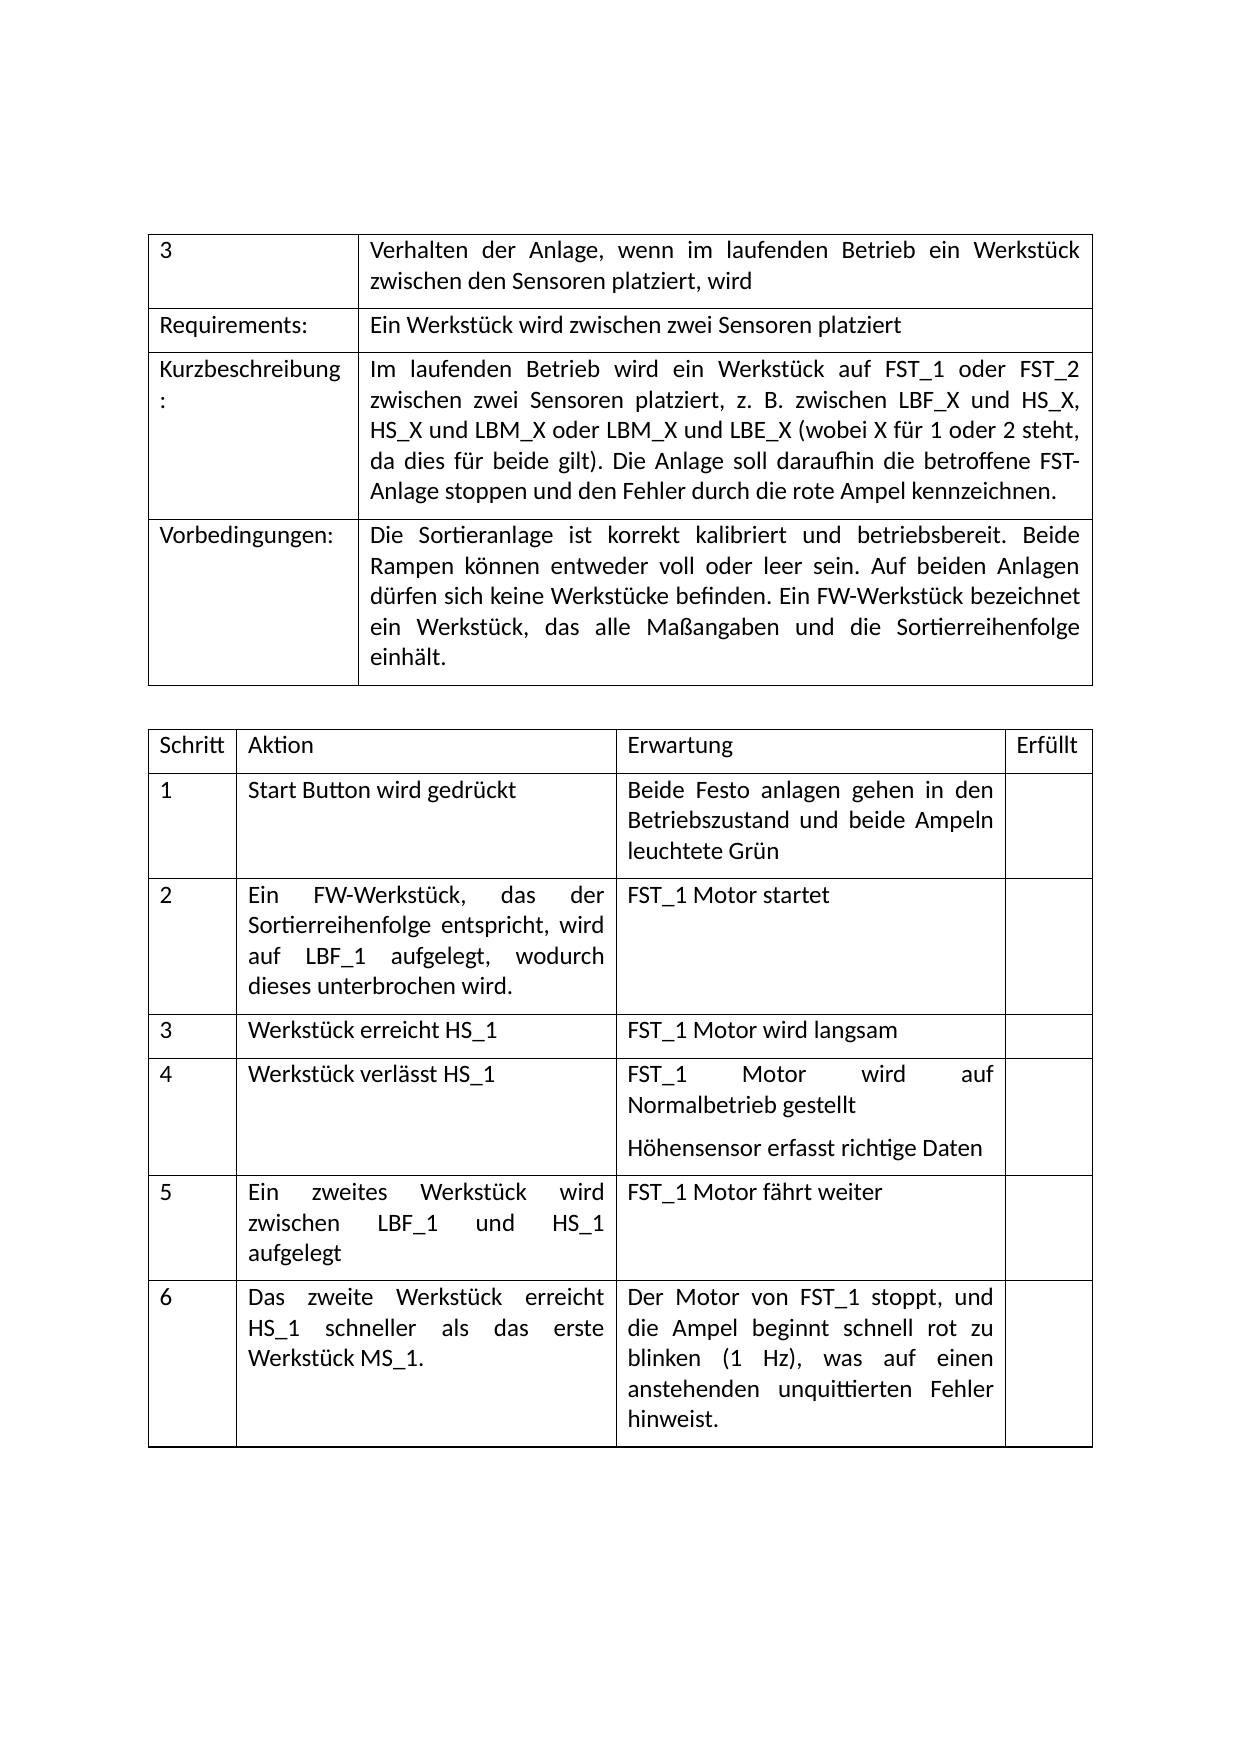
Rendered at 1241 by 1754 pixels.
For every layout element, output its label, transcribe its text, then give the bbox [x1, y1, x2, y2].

table_cell 6 [149, 1281, 236, 1446]
table_cell [1006, 1176, 1092, 1280]
table_header Erwartung [617, 730, 1005, 773]
table_header Erfüllt [1006, 730, 1092, 773]
table_cell FST_1 Motor startet [617, 879, 1005, 1013]
table_cell [1006, 879, 1092, 1013]
table_cell Werkstück erreicht HS_1 [237, 1015, 616, 1057]
table_cell Ein zweites Werkstück wird zwischen LBF_1 und HS_1 aufgelegt [237, 1176, 616, 1280]
table_cell FST_1 Motor wird langsam [617, 1015, 1005, 1057]
table_cell [1006, 1281, 1092, 1446]
table_header 3 [149, 235, 358, 308]
table_cell FST_1 Motor wird auf Normalbetrieb gestellt Höhensensor erfasst richtige Daten [617, 1059, 1005, 1175]
table_cell Beide Festo anlagen gehen in den Betriebszustand und beide Ampeln leuchtete Grün [617, 774, 1005, 878]
table_cell Werkstück verlässt HS_1 [237, 1059, 616, 1175]
table_cell 2 [149, 879, 236, 1013]
table_cell Vorbedingungen: [149, 520, 358, 684]
table_header Verhalten der Anlage, wenn im laufenden Betrieb ein Werkstück zwischen den Sensoren platziert, wird [359, 235, 1092, 308]
table_cell Ein Werkstück wird zwischen zwei Sensoren platziert [359, 309, 1092, 352]
table_cell Das zweite Werkstück erreicht HS_1 schneller als das erste Werkstück MS_1. [237, 1281, 616, 1446]
table_cell Im laufenden Betrieb wird ein Werkstück auf FST_1 oder FST_2 zwischen zwei Sensoren platziert, z. B. zwischen LBF_X und HS_X, HS_X und LBM_X oder LBM_X und LBE_X (wobei X für 1 oder 2 steht, da dies für beide gilt). Die Anlage soll daraufhin die betroffene FST-Anlage stoppen und den Fehler durch die rote Ampel kennzeichnen. [359, 353, 1092, 518]
table_header Aktion [237, 730, 616, 773]
table_cell 3 [149, 1015, 236, 1057]
table_cell Ein FW-Werkstück, das der Sortierreihenfolge entspricht, wird auf LBF_1 aufgelegt, wodurch dieses unterbrochen wird. [237, 879, 616, 1013]
table_cell [1006, 1059, 1092, 1175]
table_cell Requirements: [149, 309, 358, 352]
table_cell Der Motor von FST_1 stoppt, und die Ampel beginnt schnell rot zu blinken (1 Hz), was auf einen anstehenden unquittierten Fehler hinweist. [617, 1281, 1005, 1446]
table_cell 5 [149, 1176, 236, 1280]
table_cell 4 [149, 1059, 236, 1175]
table_cell 1 [149, 774, 236, 878]
table_cell Kurzbeschreibung: [149, 353, 358, 518]
table_cell [1006, 774, 1092, 878]
table_cell FST_1 Motor fährt weiter [617, 1176, 1005, 1280]
table_cell Die Sortieranlage ist korrekt kalibriert und betriebsbereit. Beide Rampen können entweder voll oder leer sein. Auf beiden Anlagen dürfen sich keine Werkstücke befinden. Ein FW-Werkstück bezeichnet ein Werkstück, das alle Maßangaben und die Sortierreihenfolge einhält. [359, 520, 1092, 684]
table_header Schritt [149, 730, 236, 773]
table_cell Start Button wird gedrückt [237, 774, 616, 878]
table_cell [1006, 1015, 1092, 1057]
